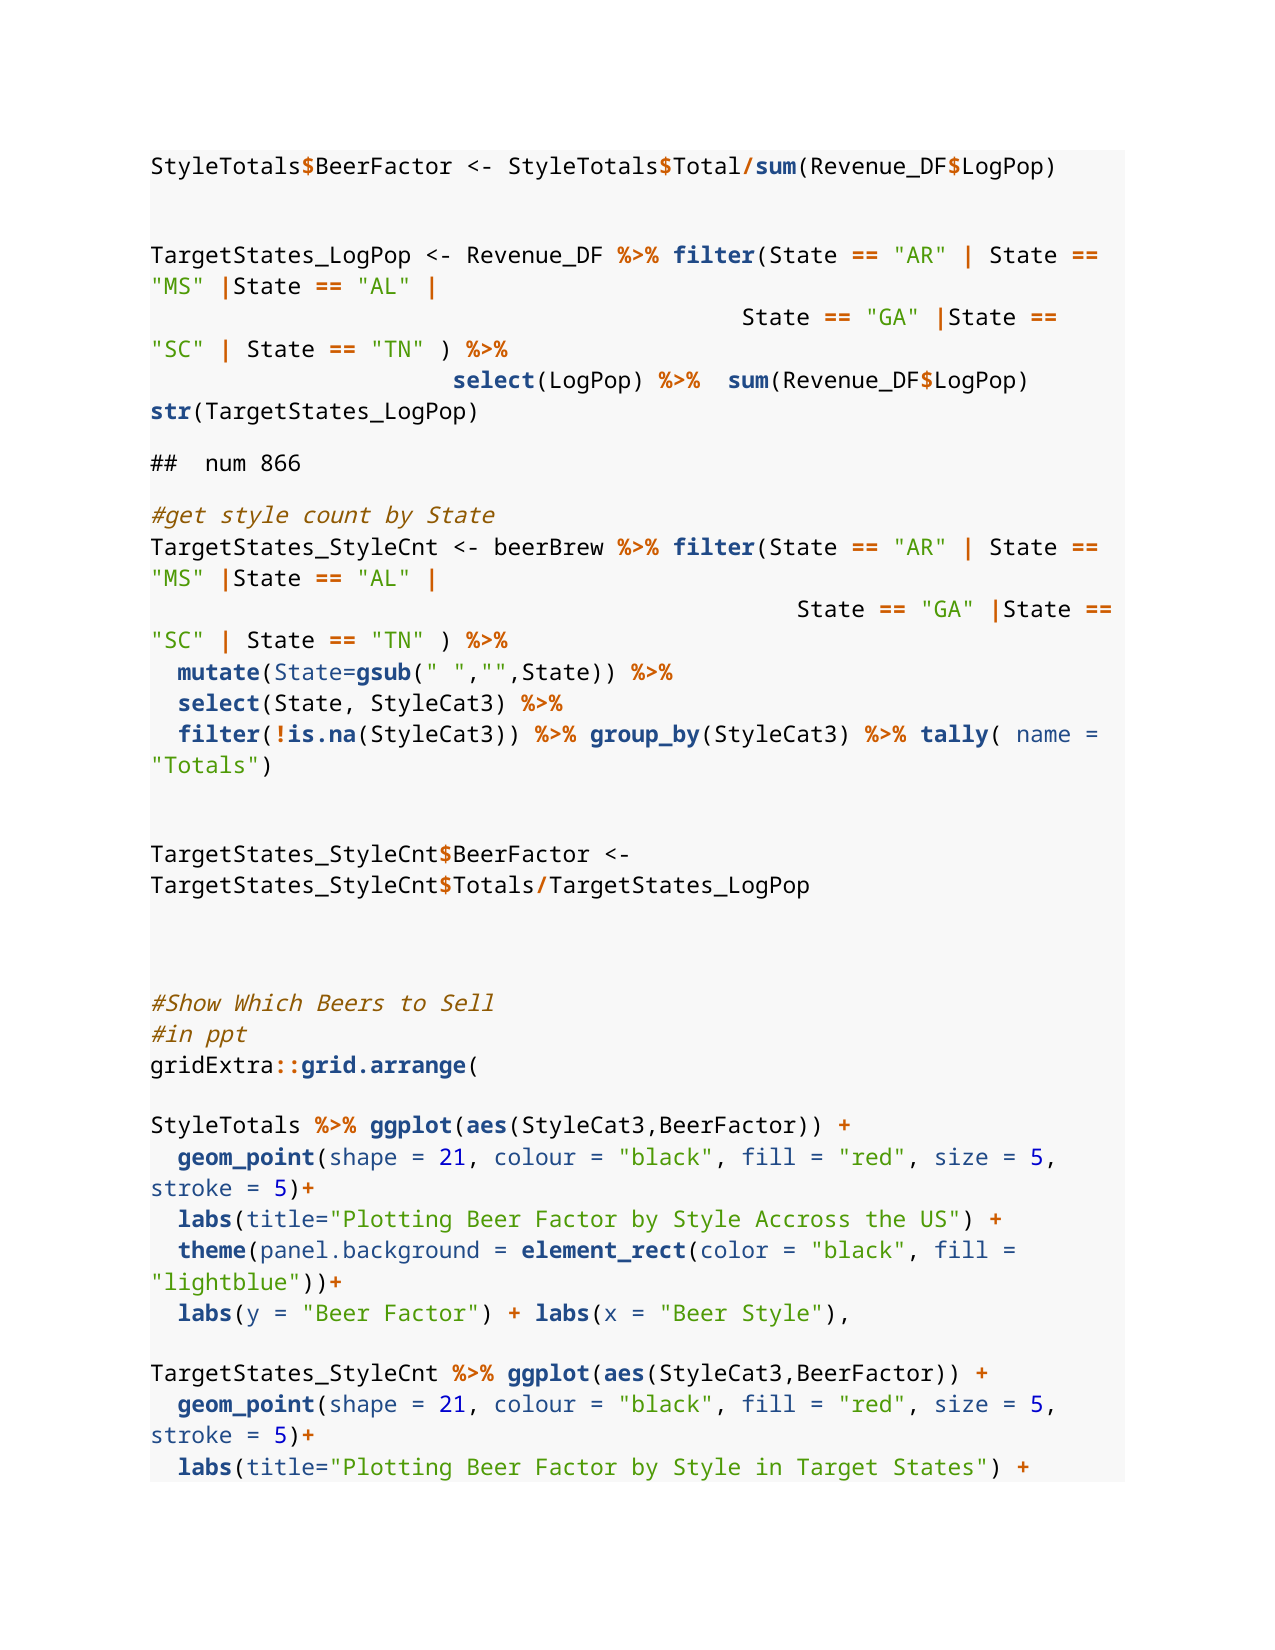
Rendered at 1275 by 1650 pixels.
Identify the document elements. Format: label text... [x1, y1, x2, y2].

text StyleTotals$BeerFactor <- StyleTotals$Total/sum(Revenue_DF$LogPop) TargetStates_LogPop <- Revenue_DF %>% filter(State == "AR" | State == "MS" |State == "AL" | State == "GA" |State == "SC" | State == "TN" ) %>% select(LogPop) %>% sum(Revenue_DF$LogPop) str(TargetStates_LogPop) [150, 150, 1125, 426]
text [150, 499, 1125, 1482]
text ## num 866 [150, 447, 1125, 478]
